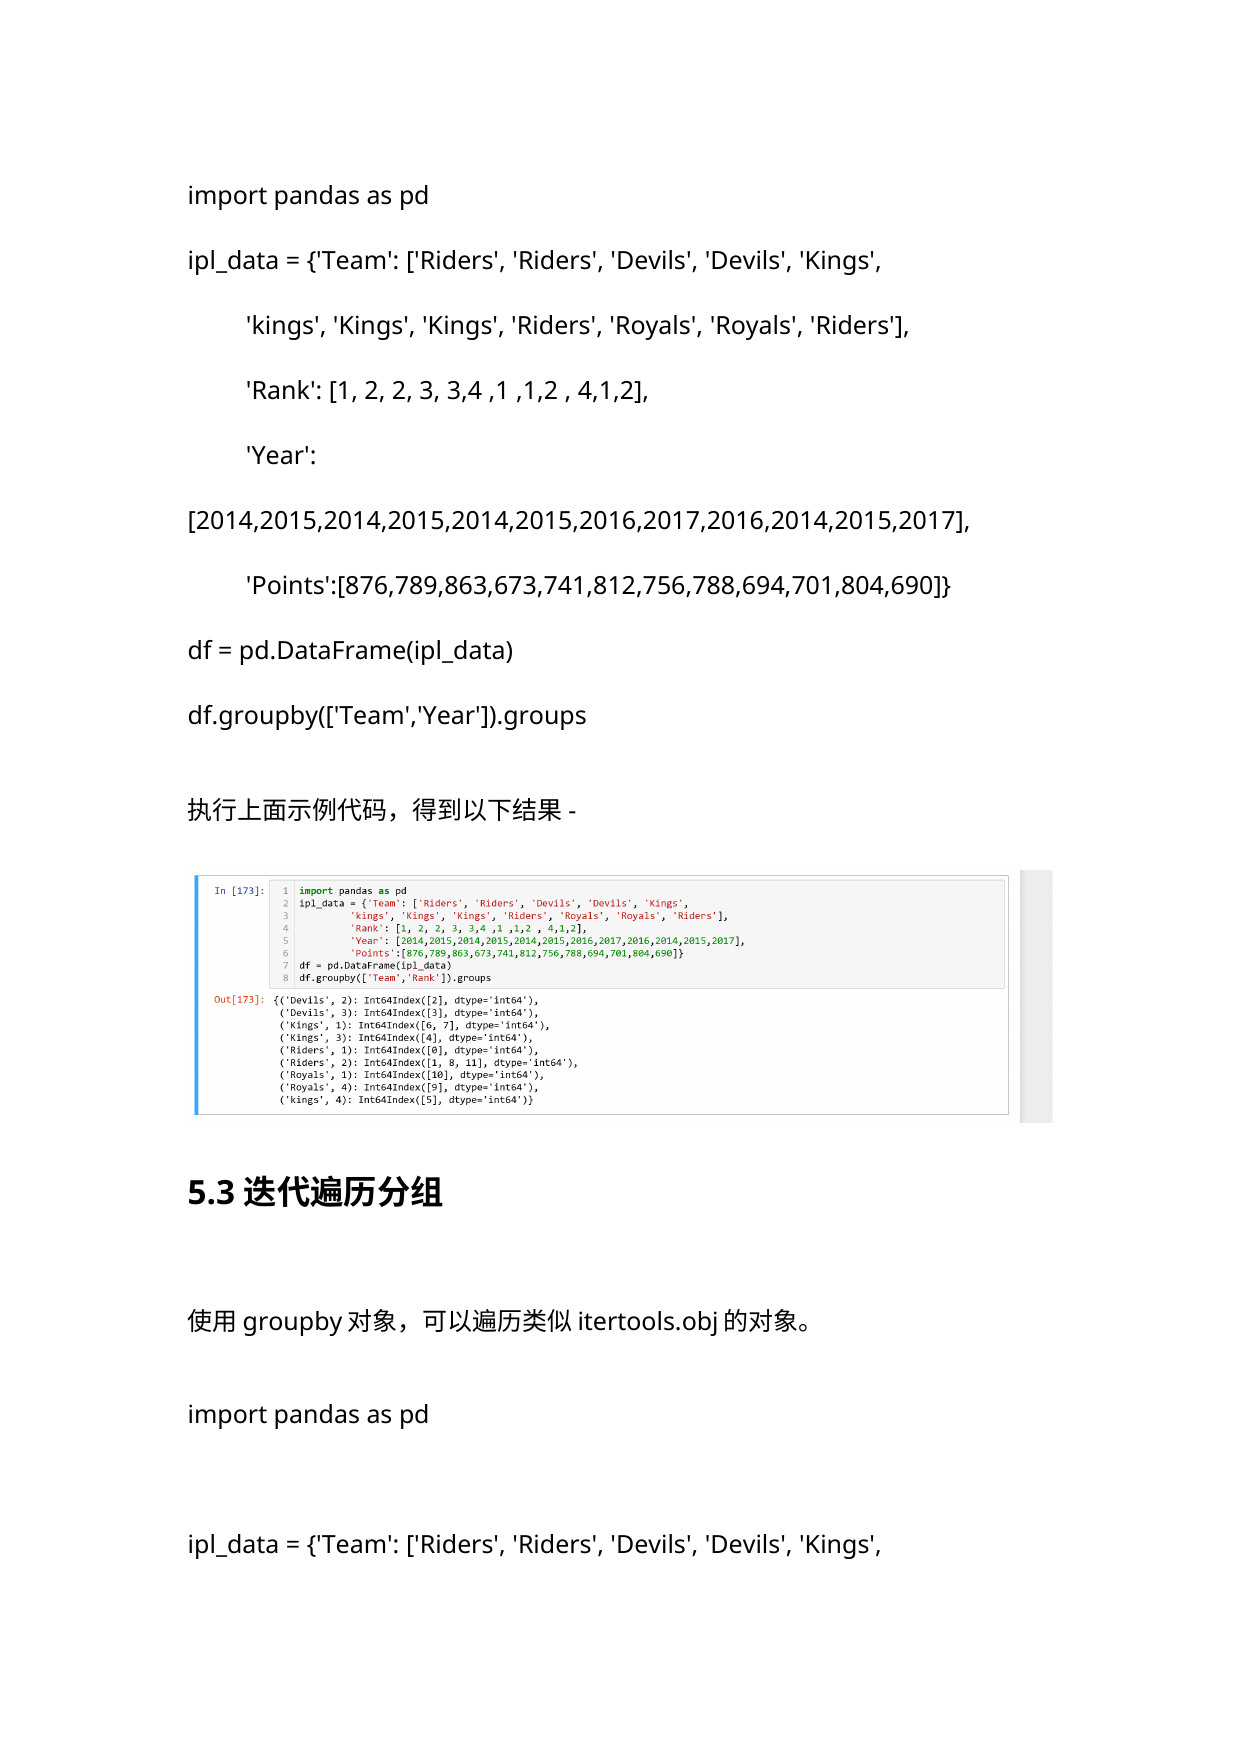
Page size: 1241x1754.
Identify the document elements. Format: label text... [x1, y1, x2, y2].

picture [187, 870, 1053, 1123]
text 'Points':[876,789,863,673,741,812,756,788,694,701,804,690]} [187, 552, 1053, 617]
text 执行上面示例代码，得到以下结果 - [187, 776, 1053, 841]
text 'Rank': [1, 2, 2, 3, 3,4 ,1 ,1,2 , 4,1,2], [187, 357, 1053, 422]
subtitle 5.3 迭代遍历分组 [187, 1157, 1053, 1222]
text 'kings', 'Kings', 'Kings', 'Riders', 'Royals', 'Royals', 'Riders'], [187, 292, 1053, 357]
text import pandas as pd [187, 1381, 1053, 1446]
text ipl_data = {'Team': ['Riders', 'Riders', 'Devils', 'Devils', 'Kings', [187, 1511, 1053, 1576]
text df.groupby(['Team','Year']).groups [187, 682, 1053, 747]
text 使用groupby对象，可以遍历类似itertools.obj的对象。 [187, 1287, 1053, 1352]
text import pandas as pd [187, 162, 1053, 227]
text 'Year': [2014,2015,2014,2015,2014,2015,2016,2017,2016,2014,2015,2017], [187, 422, 1053, 552]
text ipl_data = {'Team': ['Riders', 'Riders', 'Devils', 'Devils', 'Kings', [187, 227, 1053, 292]
text df = pd.DataFrame(ipl_data) [187, 617, 1053, 682]
